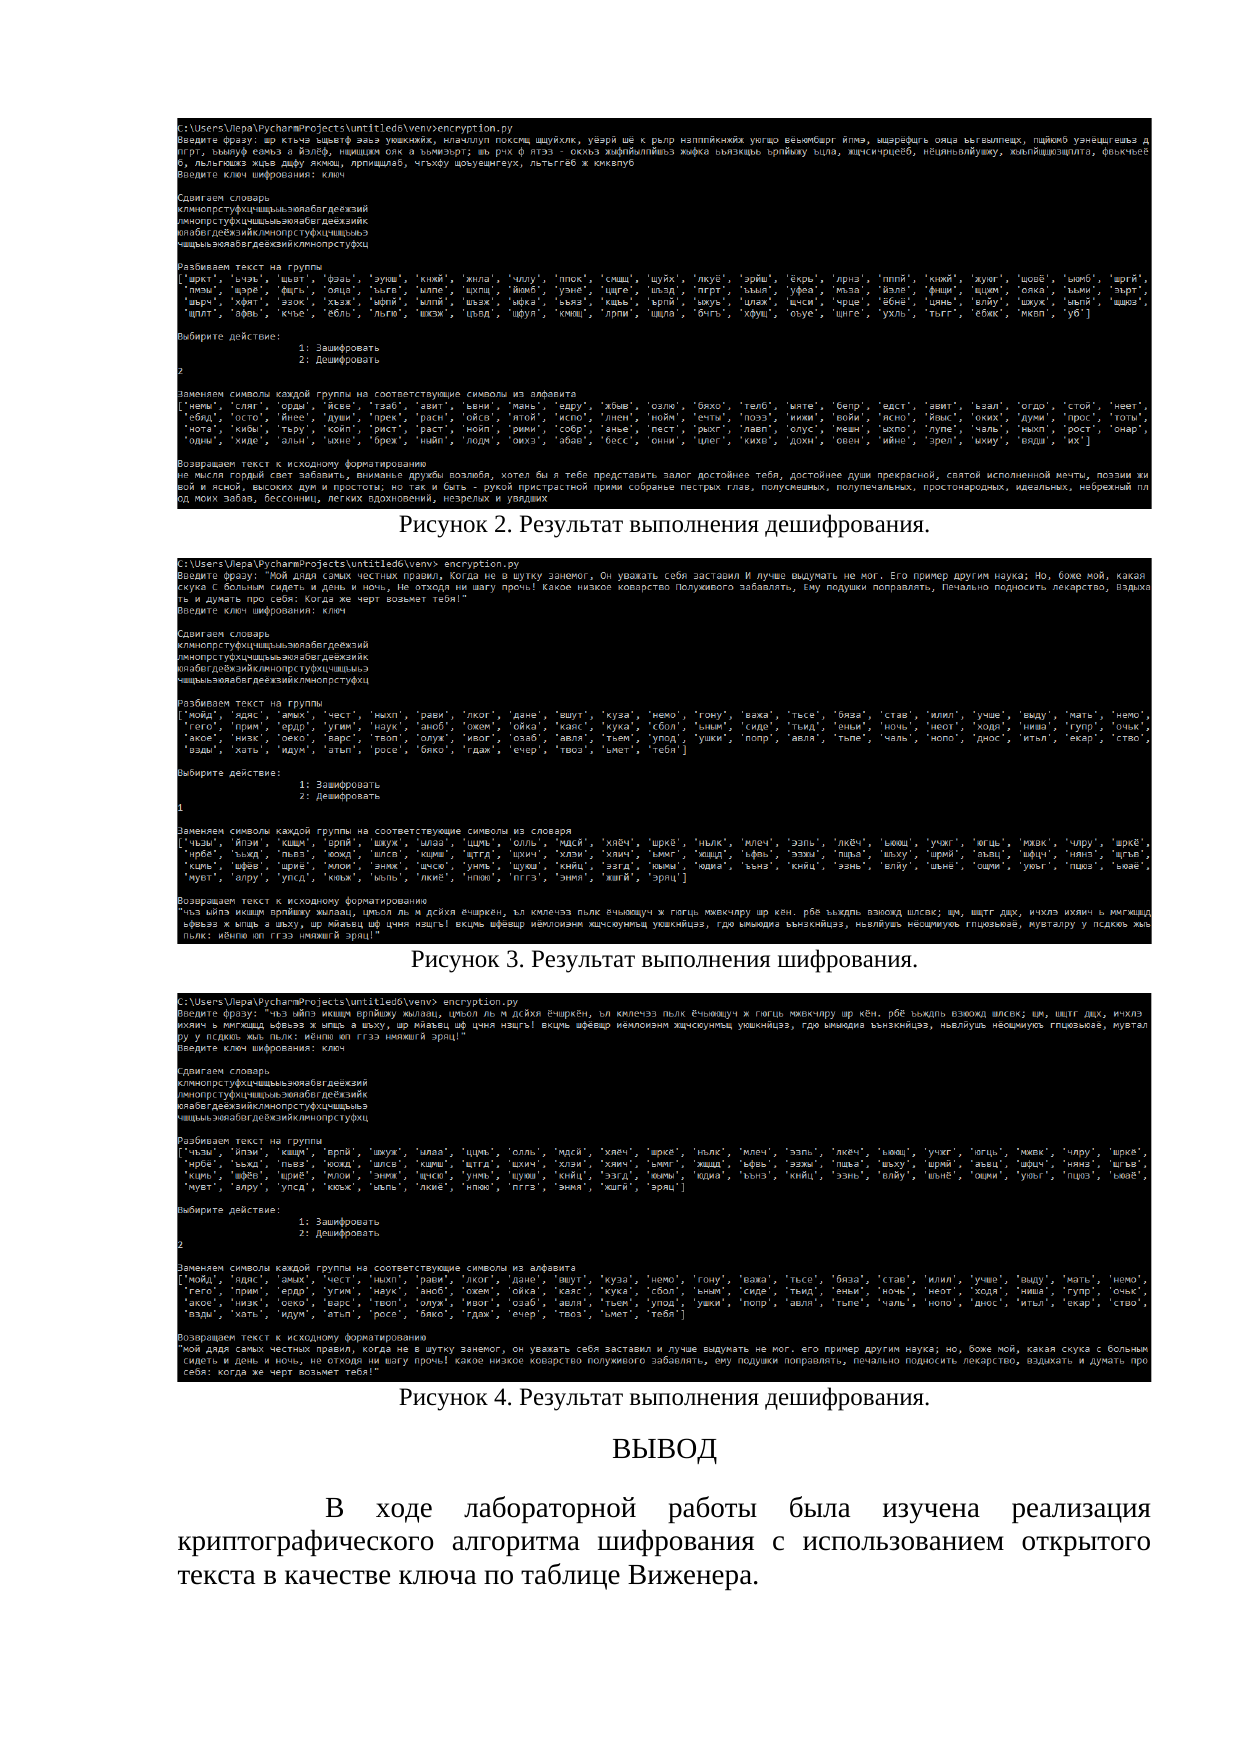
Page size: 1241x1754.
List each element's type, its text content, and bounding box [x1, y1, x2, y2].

text ВЫВОД [177, 1431, 1152, 1465]
picture [177, 993, 1152, 1382]
text Рисунок 3. Результат выполнения шифрования. [177, 944, 1152, 972]
text В ходе лабораторной работы была изучена реализация криптографического алгоритма шифрования с использованием открытого текста в качестве ключа по таблице Виженера. [177, 1490, 1152, 1590]
text Рисунок 2. Результат выполнения дешифрования. [177, 509, 1152, 538]
picture [177, 118, 1152, 509]
picture [177, 558, 1152, 944]
text Рисунок 4. Результат выполнения дешифрования. [177, 1382, 1152, 1410]
